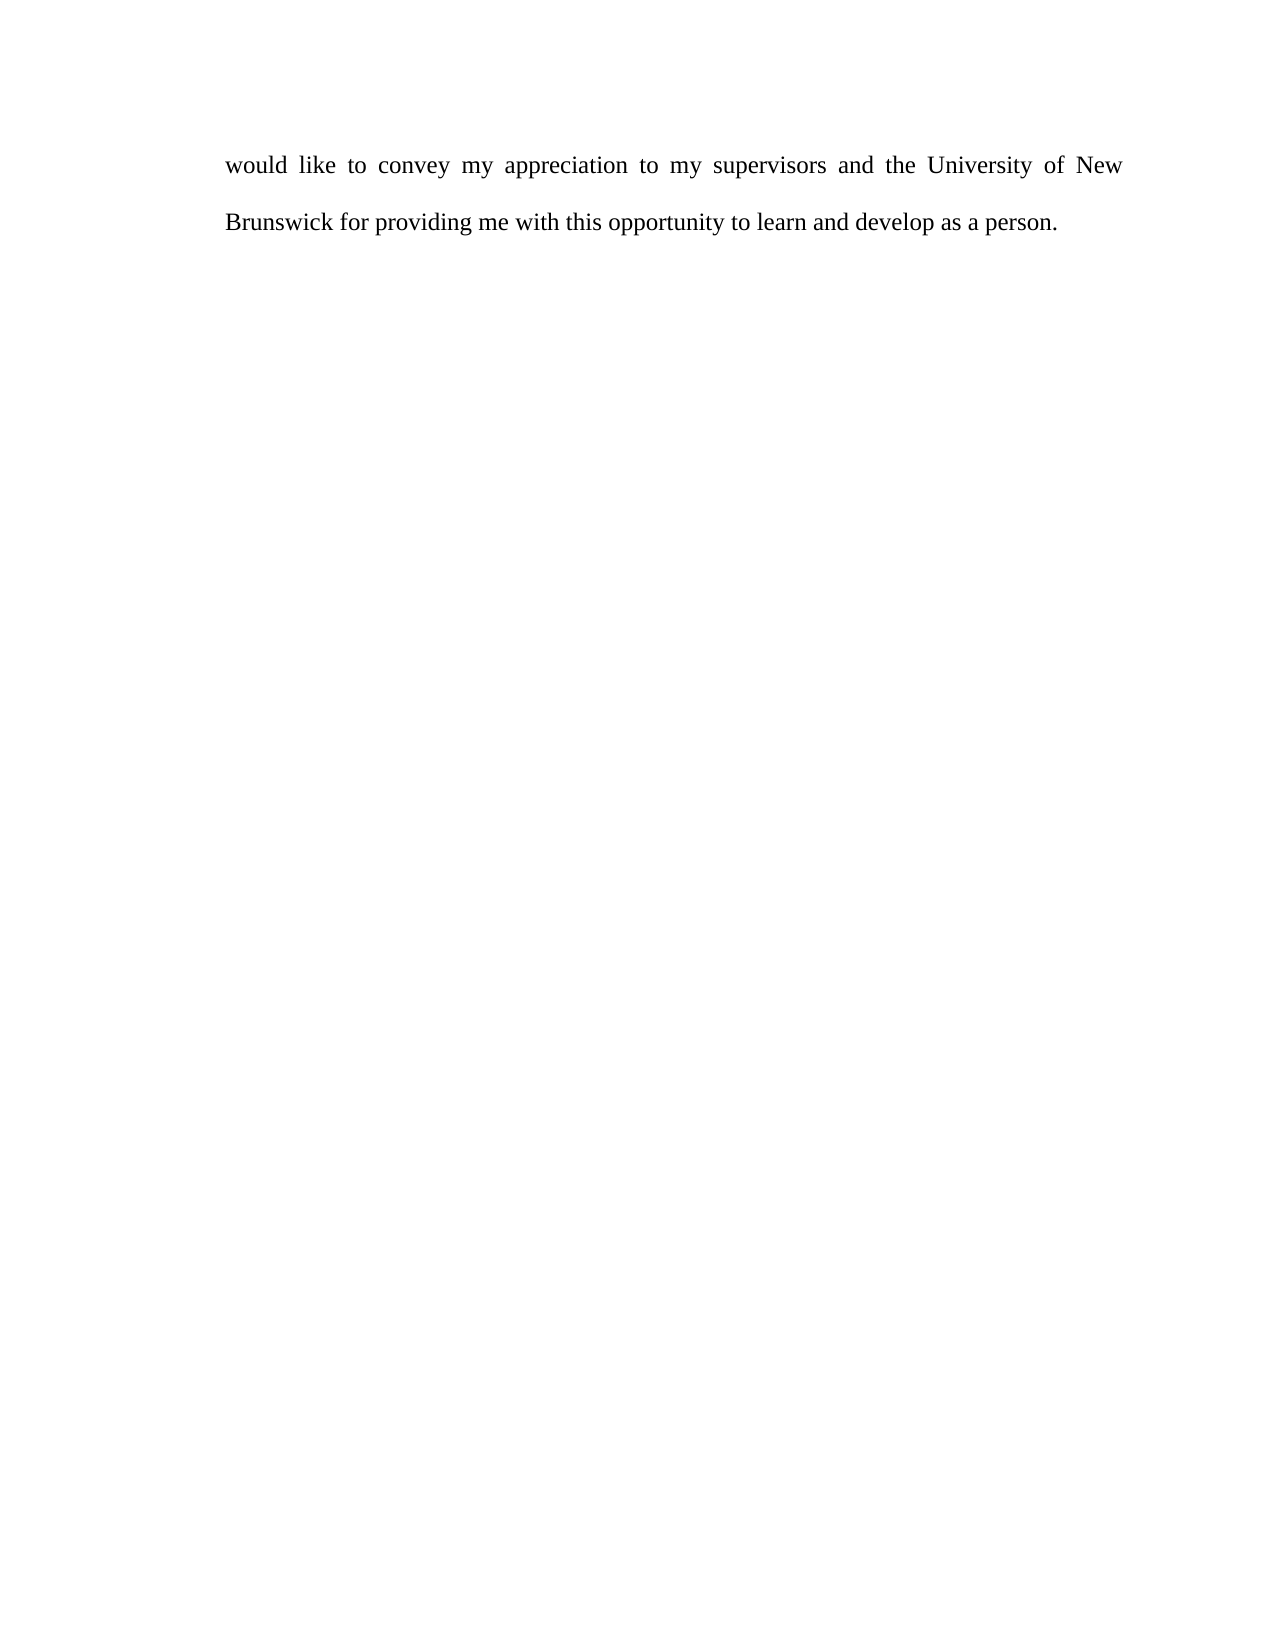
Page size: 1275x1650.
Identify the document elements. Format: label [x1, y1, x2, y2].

text [225, 150, 1125, 236]
